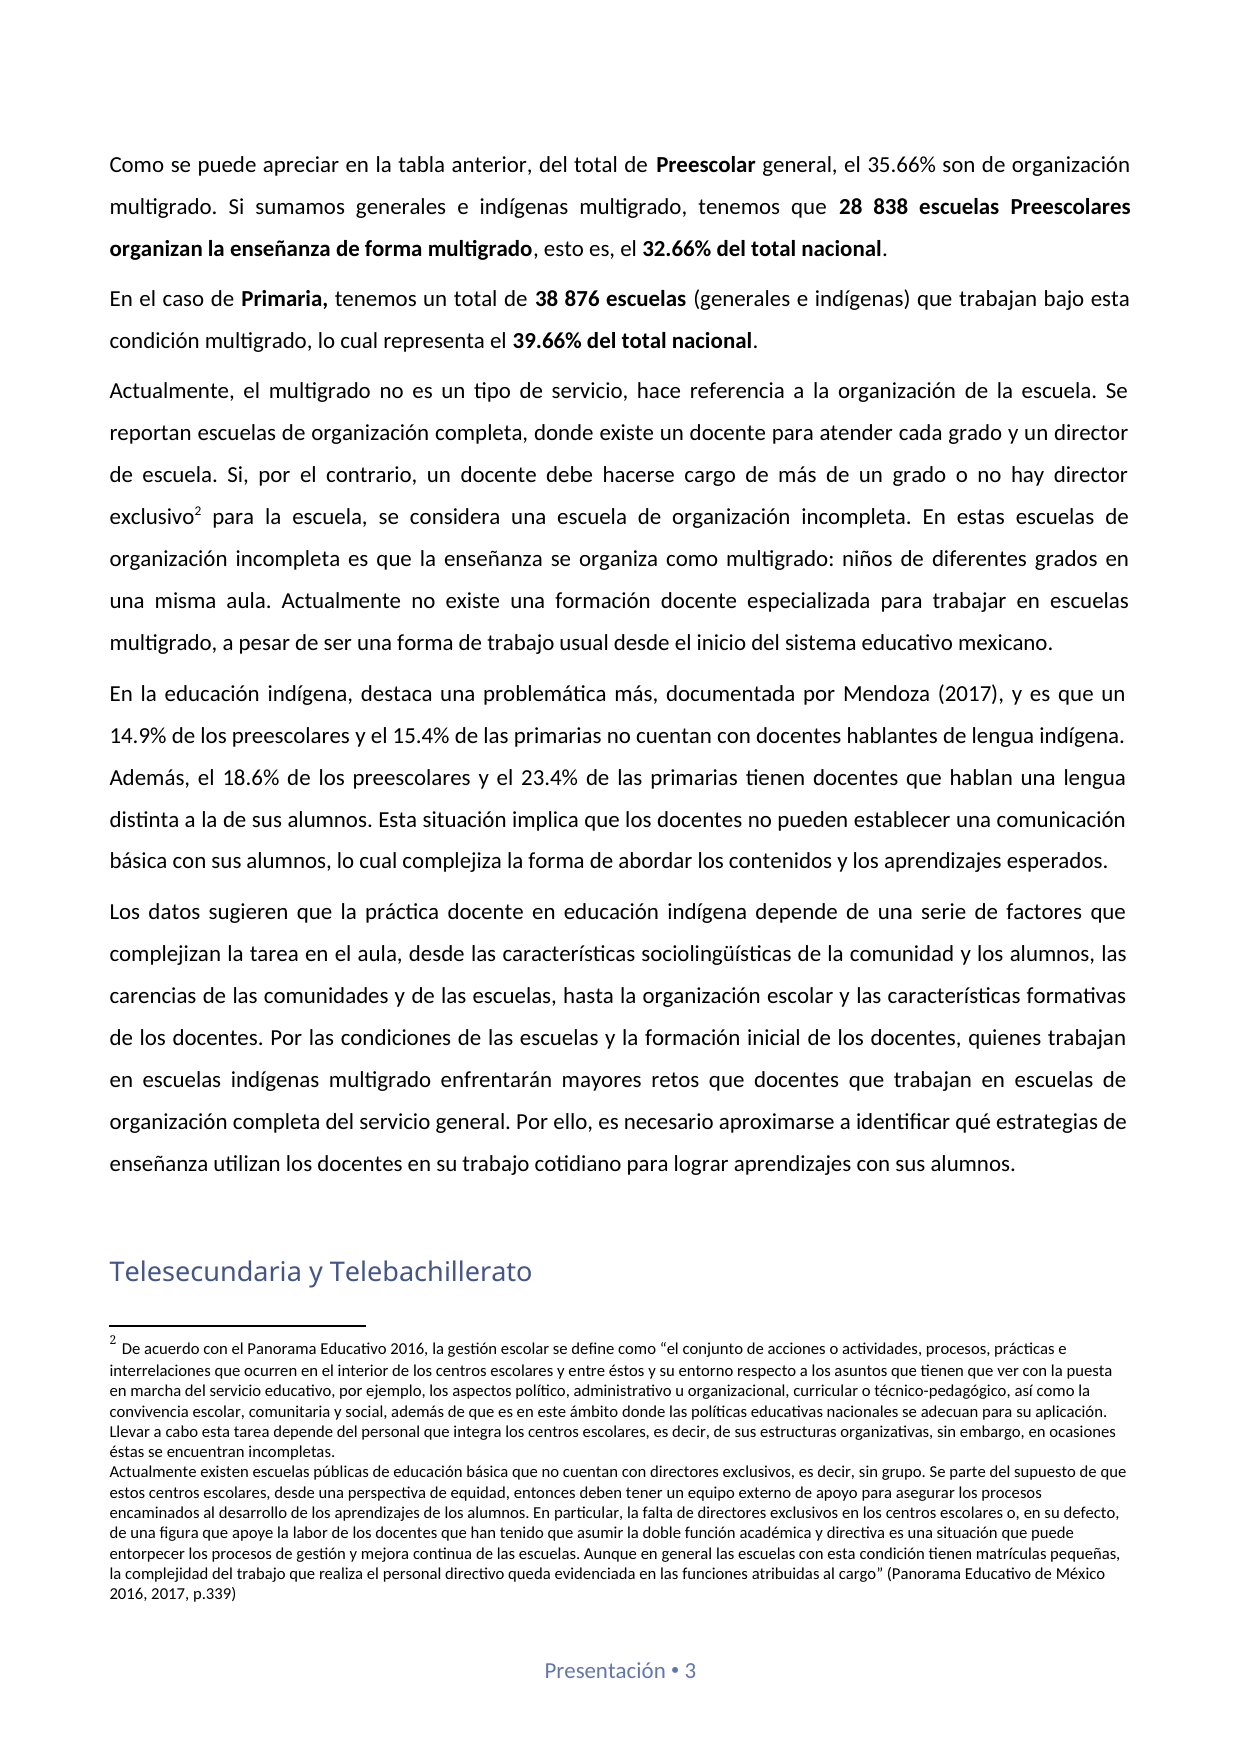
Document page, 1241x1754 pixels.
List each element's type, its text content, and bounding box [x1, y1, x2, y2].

subtitle Telesecundaria y Telebachillerato [109, 1253, 1131, 1289]
text Como se puede apreciar en la tabla anterior, del total de Preescolar general, el 35.66% son de organización multigrado. Si sumamos generales e indígenas multigrado, tenemos que 28 838 escuelas Preescolares organizan la enseñanza de forma multigrado, esto es, el 32.66% del total nacional. [109, 150, 1131, 262]
text Los datos sugieren que la práctica docente en educación indígena depende de una serie de factores que complejizan la tarea en el aula, desde las características sociolingüísticas de la comunidad y los alumnos, las carencias de las comunidades y de las escuelas, hasta la organización escolar y las características formativas de los docentes. Por las condiciones de las escuelas y la formación inicial de los docentes, quienes trabajan en escuelas indígenas multigrado enfrentarán mayores retos que docentes que trabajan en escuelas de organización completa del servicio general. Por ello, es necesario aproximarse a identificar qué estrategias de enseñanza utilizan los docentes en su trabajo cotidiano para lograr aprendizajes con sus alumnos. [109, 897, 1128, 1177]
text En la educación indígena, destaca una problemática más, documentada por Mendoza (2017), y es que un 14.9% de los preescolares y el 15.4% de las primarias no cuentan con docentes hablantes de lengua indígena. Además, el 18.6% de los preescolares y el 23.4% de las primarias tienen docentes que hablan una lengua distinta a la de sus alumnos. Esta situación implica que los docentes no pueden establecer una comunicación básica con sus alumnos, lo cual complejiza la forma de abordar los contenidos y los aprendizajes esperados. [109, 679, 1128, 875]
text Actualmente, el multigrado no es un tipo de servicio, hace referencia a la organización de la escuela. Se reportan escuelas de organización completa, donde existe un docente para atender cada grado y un director de escuela. Si, por el contrario, un docente debe hacerse cargo de más de un grado o no hay director exclusivo para la escuela, se considera una escuela de organización incompleta. En estas escuelas de organización incompleta es que la enseñanza se organiza como multigrado: niños de diferentes grados en una misma aula. Actualmente no existe una formación docente especializada para trabajar en escuelas multigrado, a pesar de ser una forma de trabajo usual desde el inicio del sistema educativo mexicano. [109, 377, 1131, 656]
text En el caso de Primaria, tenemos un total de 38 876 escuelas (generales e indígenas) que trabajan bajo esta condición multigrado, lo cual representa el 39.66% del total nacional. [109, 284, 1131, 354]
